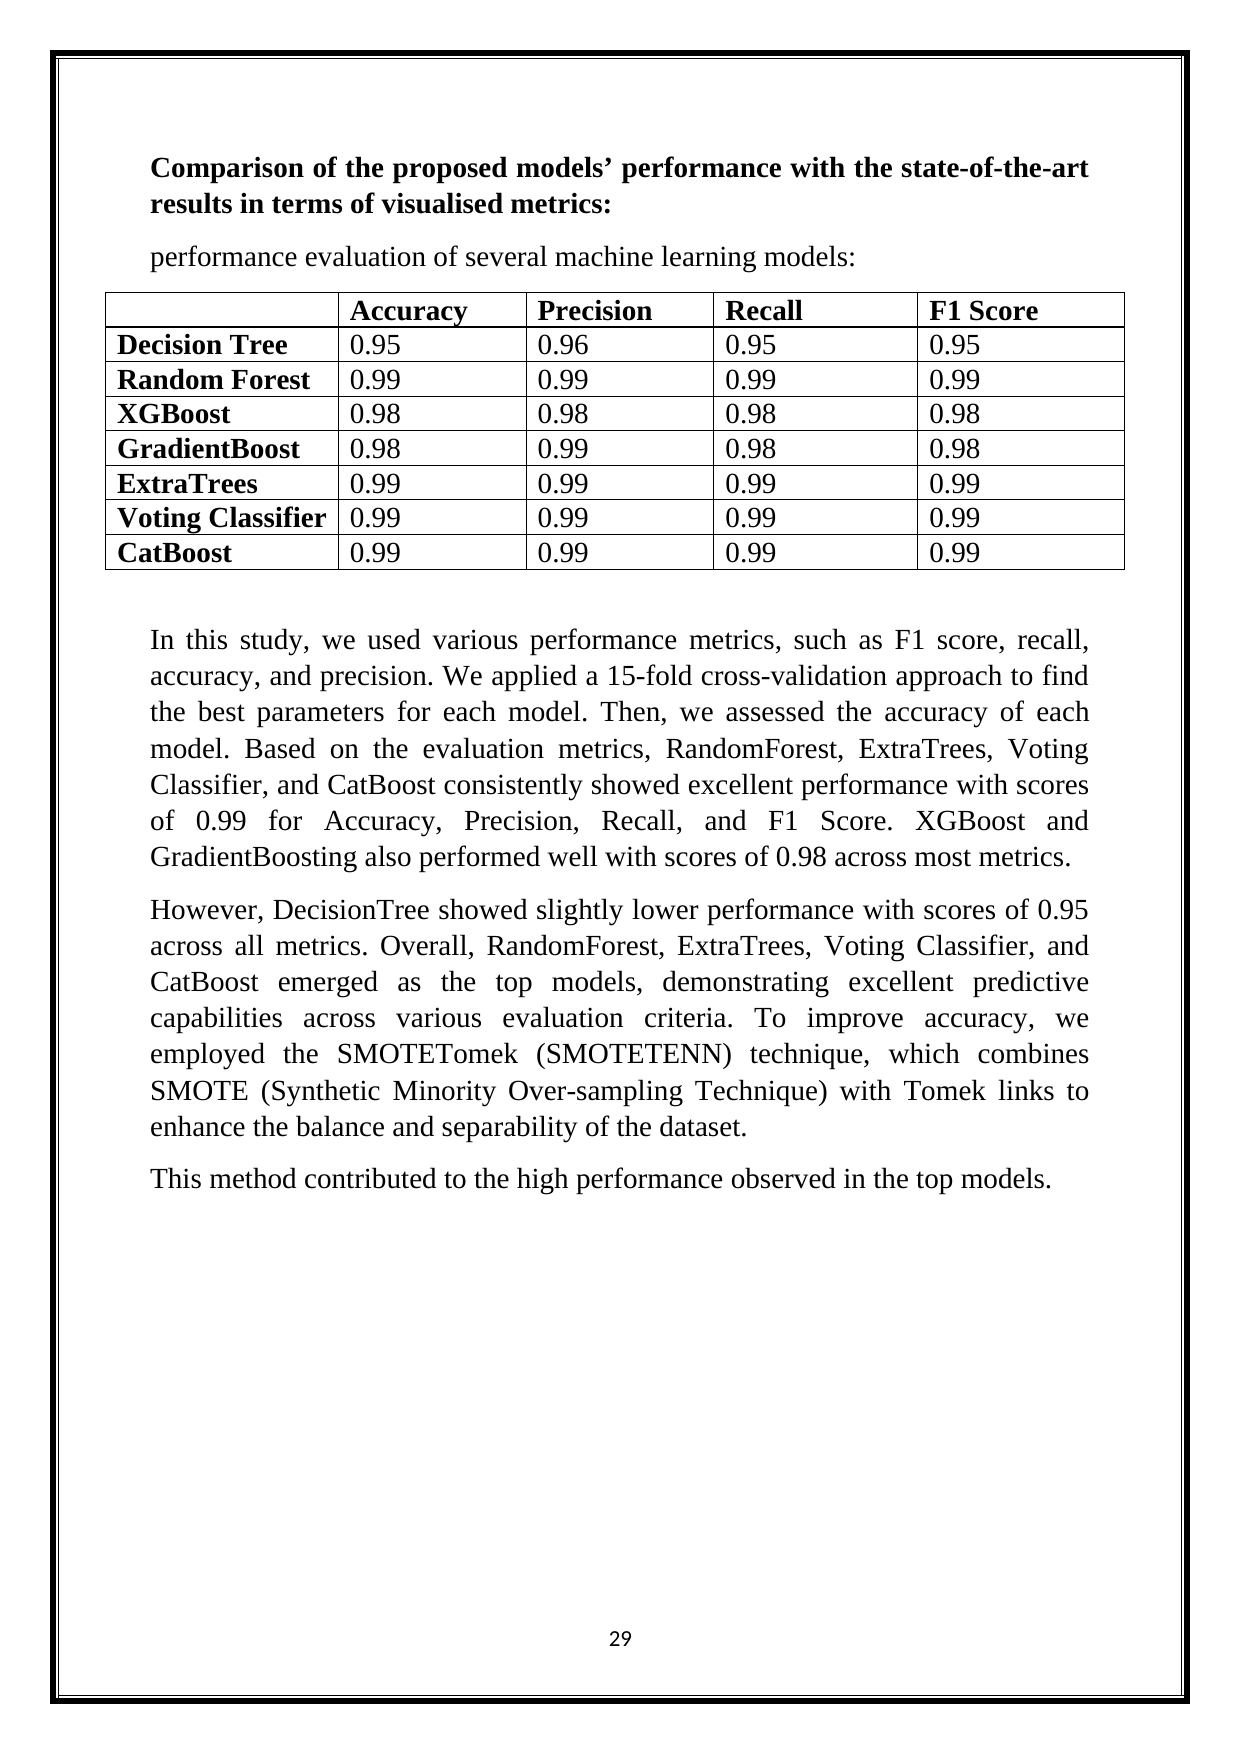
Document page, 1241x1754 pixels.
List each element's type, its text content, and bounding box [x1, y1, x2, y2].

text In this study, we used various performance metrics, such as F1 score, recall, accuracy, and precision. We applied a 15-fold cross-validation approach to find the best parameters for each model. Then, we assessed the accuracy of each model. Based on the evaluation metrics, RandomForest, ExtraTrees, Voting Classifier, and CatBoost consistently showed excellent performance with scores of 0.99 for Accuracy, Precision, Recall, and F1 Score. XGBoost and GradientBoosting also performed well with scores of 0.98 across most metrics. [150, 622, 1090, 873]
table_cell Decision Tree [106, 328, 338, 361]
table_cell 0.99 [918, 500, 1124, 534]
table_cell 0.99 [714, 535, 917, 568]
table_cell 0.99 [339, 466, 526, 499]
table_cell 0.98 [714, 397, 917, 430]
table_cell 0.99 [714, 466, 917, 499]
table_header F1 Score [918, 293, 1124, 326]
table_cell 0.95 [918, 328, 1124, 361]
table_cell 0.96 [527, 328, 713, 361]
table_cell Voting Classifier [106, 500, 338, 534]
table_cell ExtraTrees [106, 466, 338, 499]
text performance evaluation of several machine learning models: [150, 239, 1090, 272]
table_header Precision [527, 293, 713, 326]
table_header Accuracy [339, 293, 526, 326]
table_cell GradientBoost [106, 431, 338, 465]
table_header [106, 293, 338, 326]
table_cell 0.99 [339, 362, 526, 396]
table_cell 0.99 [527, 362, 713, 396]
table_cell 0.95 [714, 328, 917, 361]
table_cell 0.98 [339, 431, 526, 465]
table_cell CatBoost [106, 535, 338, 568]
table_cell 0.99 [527, 466, 713, 499]
table_cell 0.99 [339, 535, 526, 568]
table_cell 0.98 [527, 397, 713, 430]
table_cell 0.98 [918, 431, 1124, 465]
table_cell 0.98 [339, 397, 526, 430]
table_cell 0.98 [918, 397, 1124, 430]
table_cell 0.99 [527, 431, 713, 465]
table_cell 0.99 [918, 362, 1124, 396]
text However, DecisionTree showed slightly lower performance with scores of 0.95 across all metrics. Overall, RandomForest, ExtraTrees, Voting Classifier, and CatBoost emerged as the top models, demonstrating excellent predictive capabilities across various evaluation criteria. To improve accuracy, we employed the SMOTETomek (SMOTETENN) technique, which combines SMOTE (Synthetic Minority Over-sampling Technique) with Tomek links to enhance the balance and separability of the dataset. [150, 892, 1090, 1142]
table_cell 0.99 [527, 500, 713, 534]
table_cell 0.99 [918, 535, 1124, 568]
text Comparison of the proposed models’ performance with the state-of-the-art results in terms of visualised metrics: [150, 150, 1090, 220]
table_cell XGBoost [106, 397, 338, 430]
table_cell 0.99 [527, 535, 713, 568]
table_cell 0.98 [714, 431, 917, 465]
table_header Recall [714, 293, 917, 326]
table_cell 0.99 [918, 466, 1124, 499]
table_cell 0.95 [339, 328, 526, 361]
table_cell 0.99 [339, 500, 526, 534]
table_cell 0.99 [714, 500, 917, 534]
table_cell Random Forest [106, 362, 338, 396]
table_cell 0.99 [714, 362, 917, 396]
text This method contributed to the high performance observed in the top models. [150, 1162, 1090, 1195]
